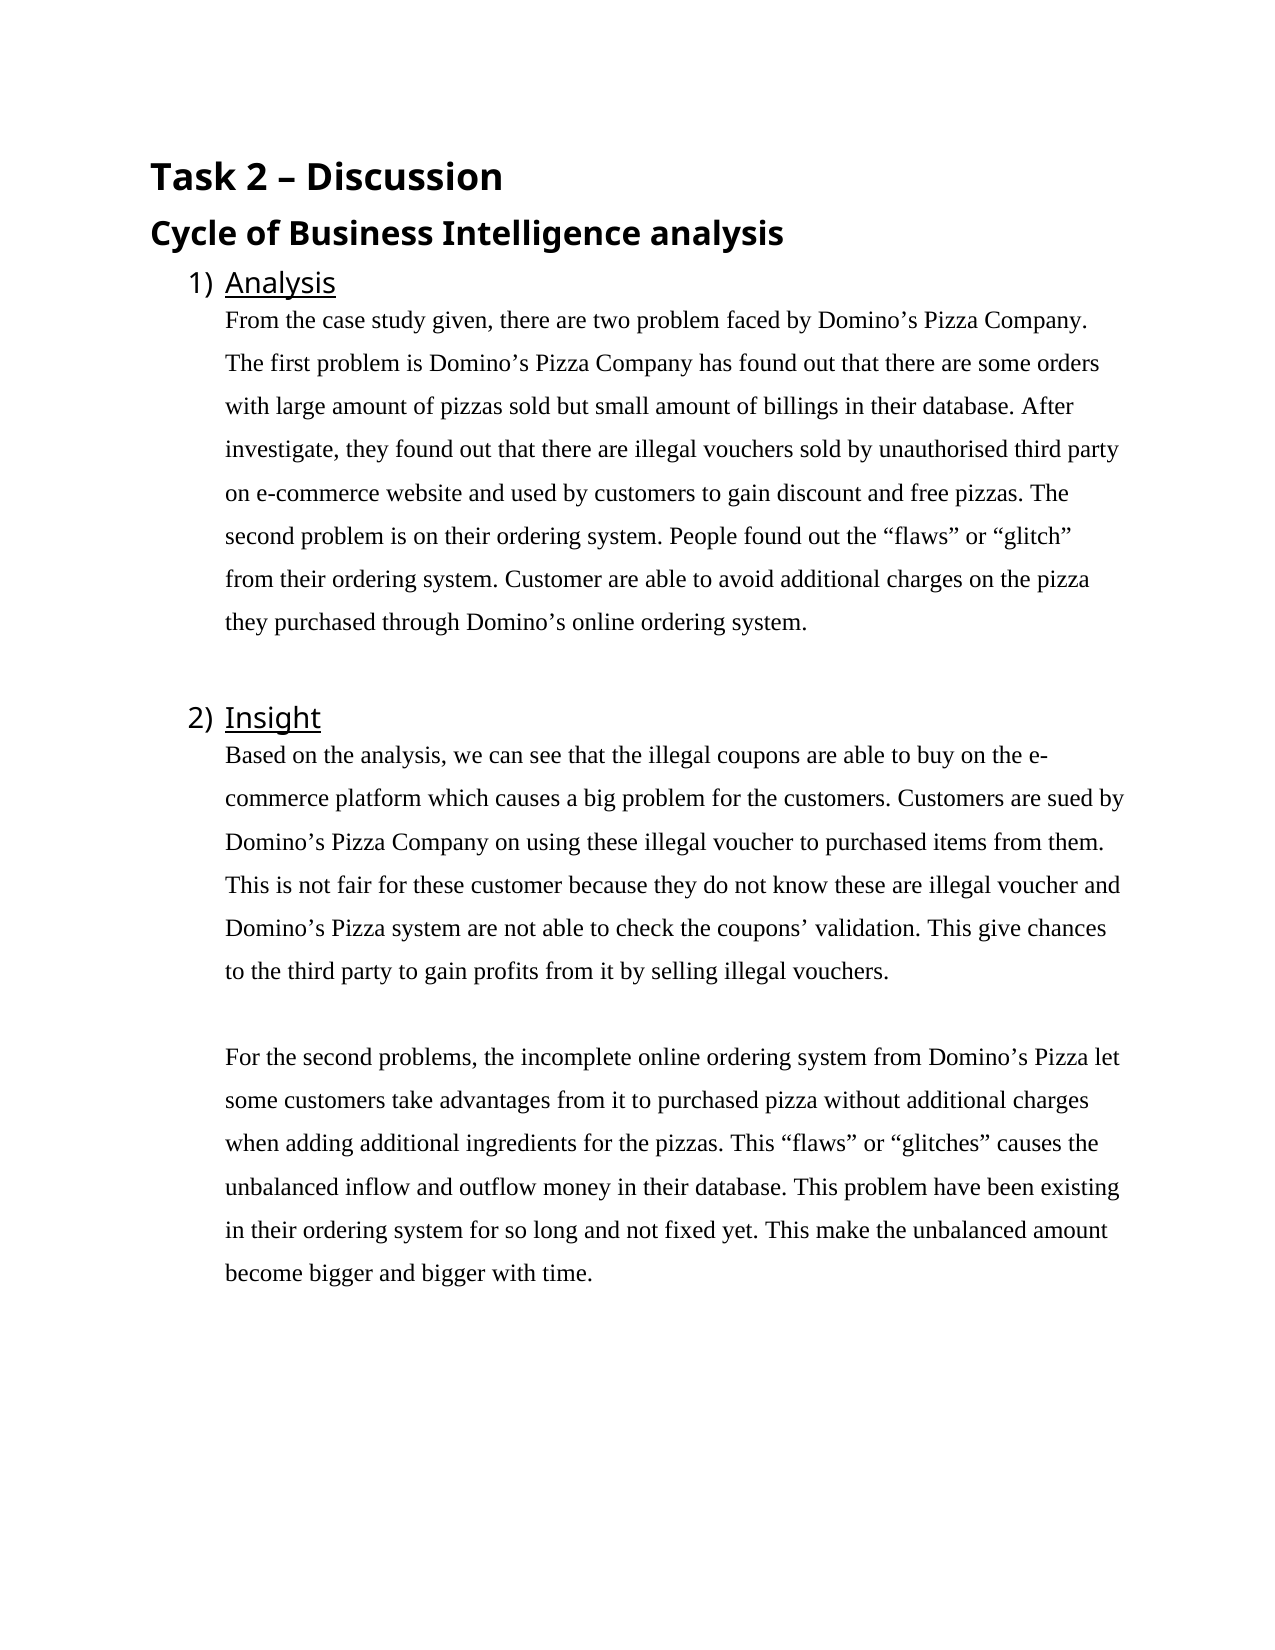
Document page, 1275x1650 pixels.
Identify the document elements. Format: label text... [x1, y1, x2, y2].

subtitle Analysis [187, 262, 1125, 302]
list From the case study given, there are two problem faced by Domino’s Pizza Company. The first problem is Domino’s Pizza Company has found out that there are some orders with large amount of pizzas sold but small amount of billings in their database. After investigate, they found out that there are illegal vouchers sold by unauthorised third party on e-commerce website and used by customers to gain discount and free pizzas. The second problem is on their ordering system. People found out the “flaws” or “glitch” from their ordering system. Customer are able to avoid additional charges on the pizza they purchased through Domino’s online ordering system. [225, 305, 1125, 636]
list For the second problems, the incomplete online ordering system from Domino’s Pizza let some customers take advantages from it to purchased pizza without additional charges when adding additional ingredients for the pizzas. This “flaws” or “glitches” causes the unbalanced inflow and outflow money in their database. This problem have been existing in their ordering system for so long and not fixed yet. This make the unbalanced amount become bigger and bigger with time. [225, 1042, 1125, 1287]
subtitle Task 2 – Discussion [150, 150, 1125, 201]
list Based on the analysis, we can see that the illegal coupons are able to buy on the e-commerce platform which causes a big problem for the customers. Customers are sued by Domino’s Pizza Company on using these illegal voucher to purchased items from them. This is not fair for these customer because they do not know these are illegal voucher and Domino’s Pizza system are not able to check the coupons’ validation. This give chances to the third party to gain profits from it by selling illegal vouchers. [225, 740, 1125, 985]
subtitle Cycle of Business Intelligence analysis [150, 209, 1125, 255]
subtitle Insight [187, 697, 1125, 737]
